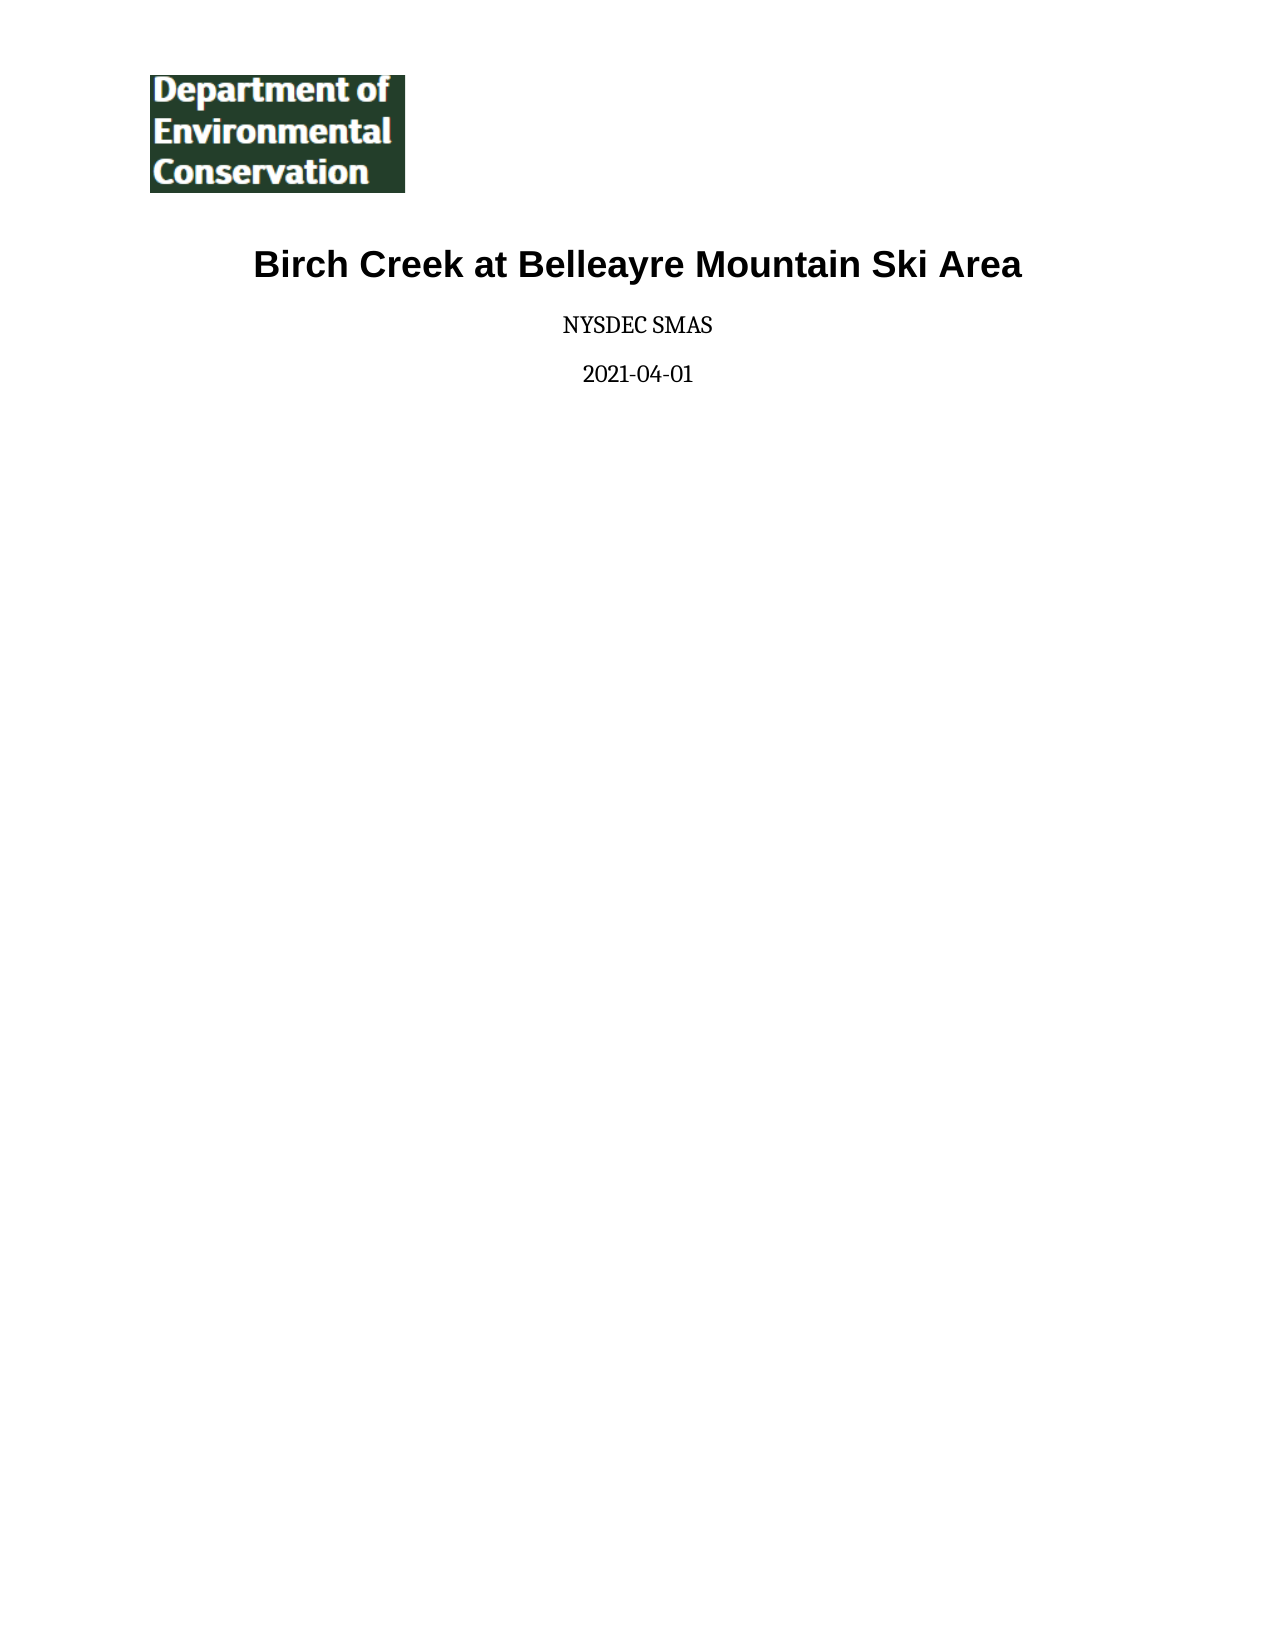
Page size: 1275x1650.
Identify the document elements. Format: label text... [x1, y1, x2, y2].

text NYSDEC SMAS [150, 311, 1125, 339]
picture [150, 75, 406, 193]
title Birch Creek at Belleayre Mountain Ski Area [150, 242, 1125, 286]
text 2021-04-01 [150, 360, 1125, 389]
